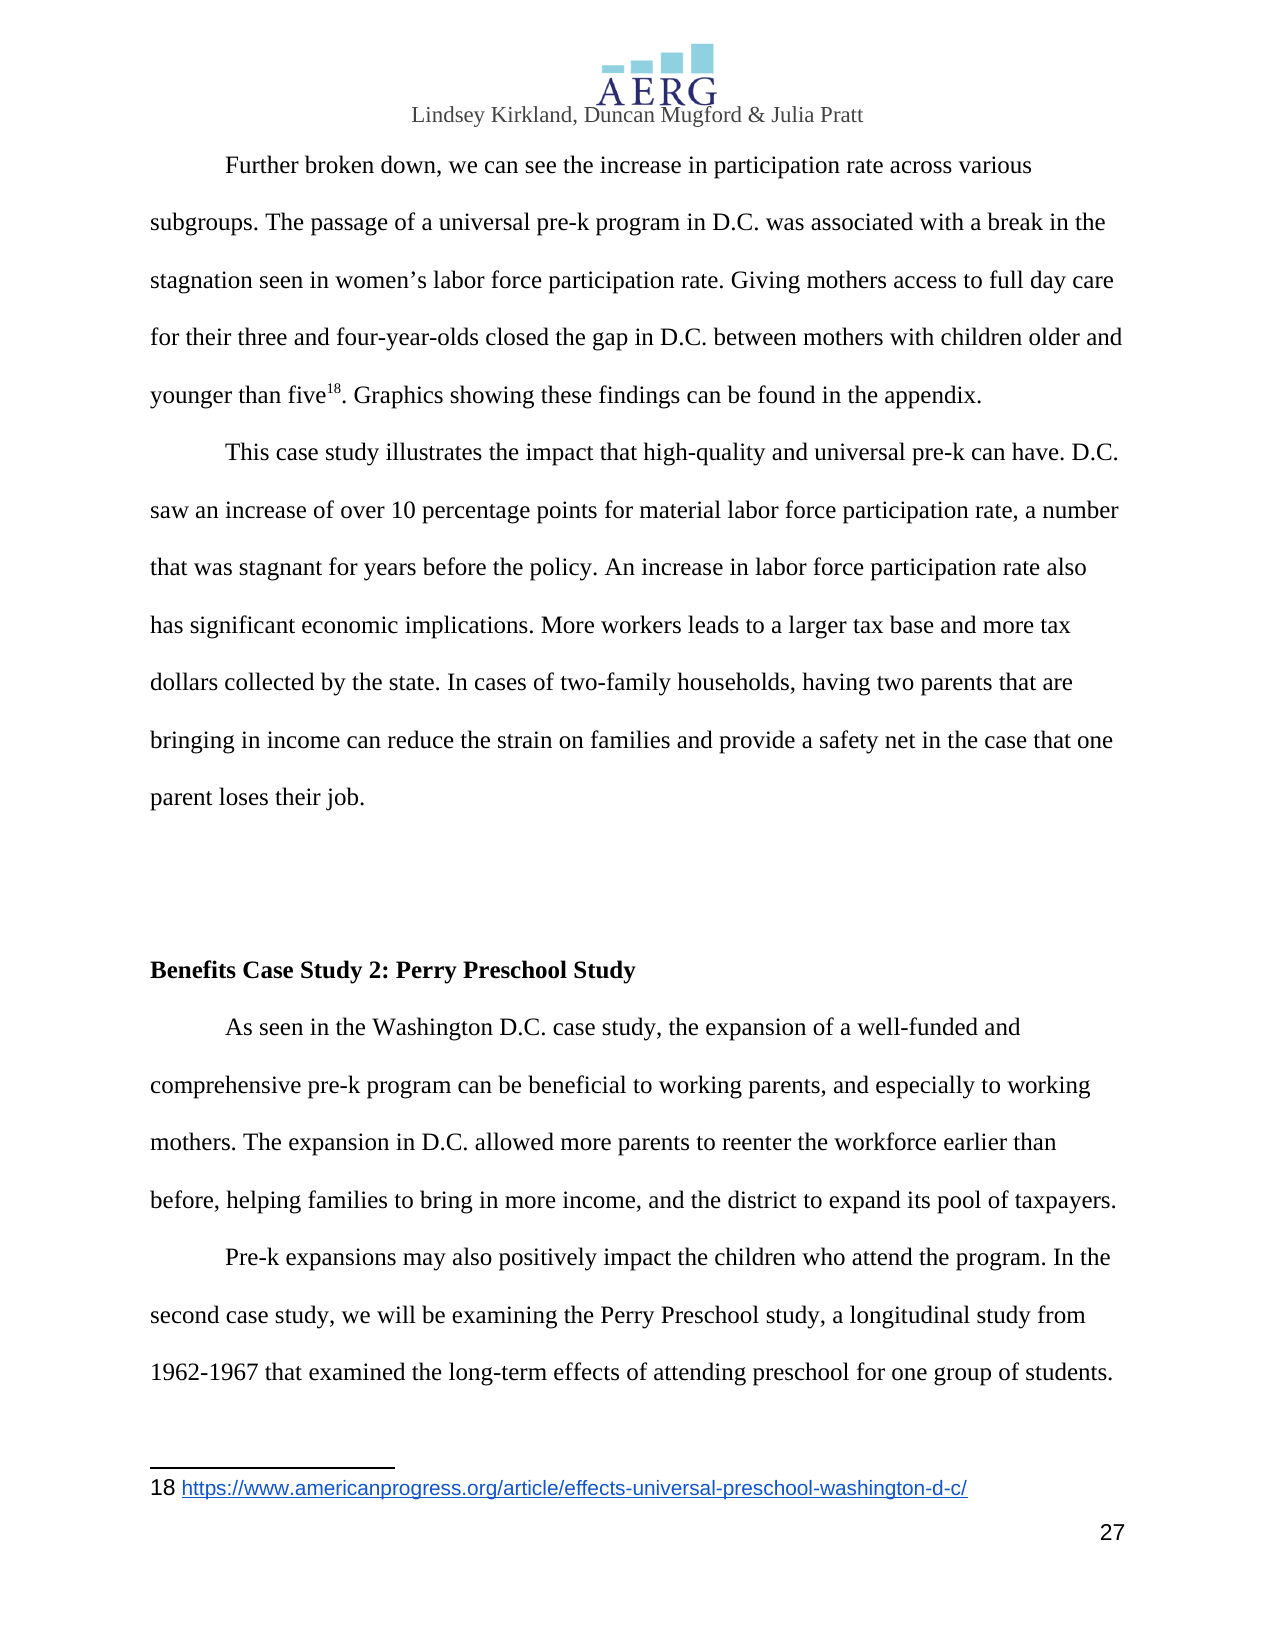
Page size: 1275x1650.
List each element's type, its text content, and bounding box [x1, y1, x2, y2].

text Further broken down, we can see the increase in participation rate across various subgroups. The passage of a universal pre-k program in D.C. was associated with a break in the stagnation seen in women’s labor force participation rate. Giving mothers access to full day care for their three and four-year-olds closed the gap in D.C. between mothers with children older and younger than five. Graphics showing these findings can be found in the appendix. [150, 150, 1125, 409]
text This case study illustrates the impact that high-quality and universal pre-k can have. D.C. saw an increase of over 10 percentage points for material labor force participation rate, a number that was stagnant for years before the policy. An increase in labor force participation rate also has significant economic implications. More workers leads to a larger tax base and more tax dollars collected by the state. In cases of two-family households, having two parents that are bringing in income can reduce the strain on families and provide a safety net in the case that one parent loses their job. [150, 437, 1125, 811]
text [150, 1242, 1125, 1386]
picture [588, 108, 596, 113]
picture [548, 37, 758, 113]
text Benefits Case Study 2: Perry Preschool Study [150, 955, 1125, 984]
text As seen in the Washington D.C. case study, the expansion of a well-funded and comprehensive pre-k program can be beneficial to working parents, and especially to working mothers. The expansion in D.C. allowed more parents to reenter the workforce earlier than before, helping families to bring in more income, and the district to expand its pool of taxpayers. [150, 1012, 1125, 1214]
